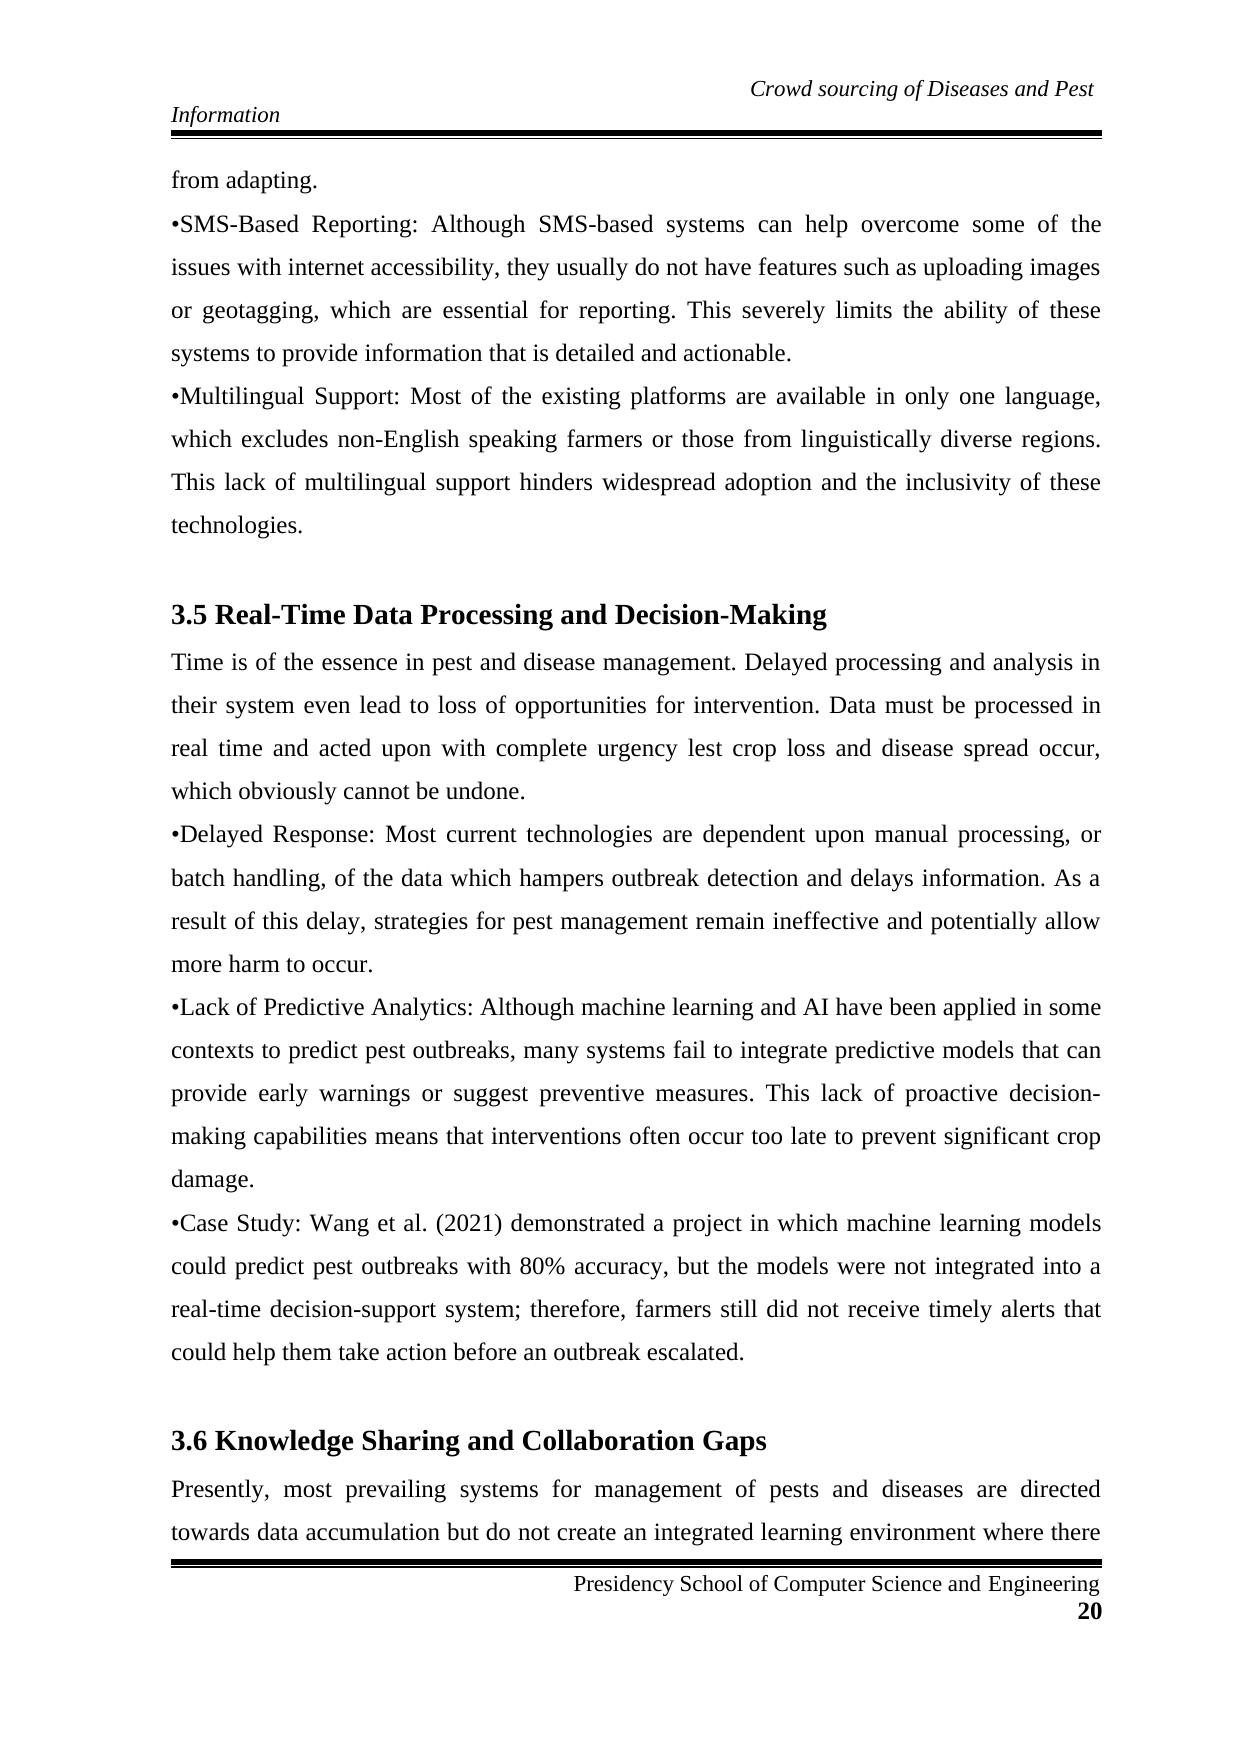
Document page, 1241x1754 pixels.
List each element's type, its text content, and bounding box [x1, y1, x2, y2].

text •Delayed Response: Most current technologies are dependent upon manual processing, or batch handling, of the data which hampers outbreak detection and delays information. As a result of this delay, strategies for pest management remain ineffective and potentially allow more harm to occur. [171, 819, 1102, 978]
text •SMS-Based Reporting: Although SMS-based systems can help overcome some of the issues with internet accessibility, they usually do not have features such as uploading images or geotagging, which are essential for reporting. This severely limits the ability of these systems to provide information that is detailed and actionable. [171, 209, 1102, 367]
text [171, 166, 1102, 194]
text •Case Study: Wang et al. (2021) demonstrated a project in which machine learning models could predict pest outbreaks with 80% accuracy, but the models were not integrated into a real-time decision-support system; therefore, farmers still did not receive timely alerts that could help them take action before an outbreak escalated. [171, 1208, 1102, 1366]
text •Multilingual Support: Most of the existing platforms are available in only one language, which excludes non-English speaking farmers or those from linguistically diverse regions. This lack of multilingual support hinders widespread adoption and the inclusivity of these technologies. [171, 381, 1102, 539]
text Time is of the essence in pest and disease management. Delayed processing and analysis in their system even lead to loss of opportunities for intervention. Data must be processed in real time and acted upon with complete urgency lest crop loss and disease spread occur, which obviously cannot be undone. [171, 647, 1102, 805]
text 3.6 Knowledge Sharing and Collaboration Gaps [171, 1423, 1102, 1457]
text 3.5 Real-Time Data Processing and Decision-Making [171, 597, 1102, 630]
text •Lack of Predictive Analytics: Although machine learning and AI have been applied in some contexts to predict pest outbreaks, many systems fail to integrate predictive models that can provide early warnings or suggest preventive measures. This lack of proactive decision-making capabilities means that interventions often occur too late to prevent significant crop damage. [171, 992, 1102, 1193]
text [171, 1474, 1102, 1546]
